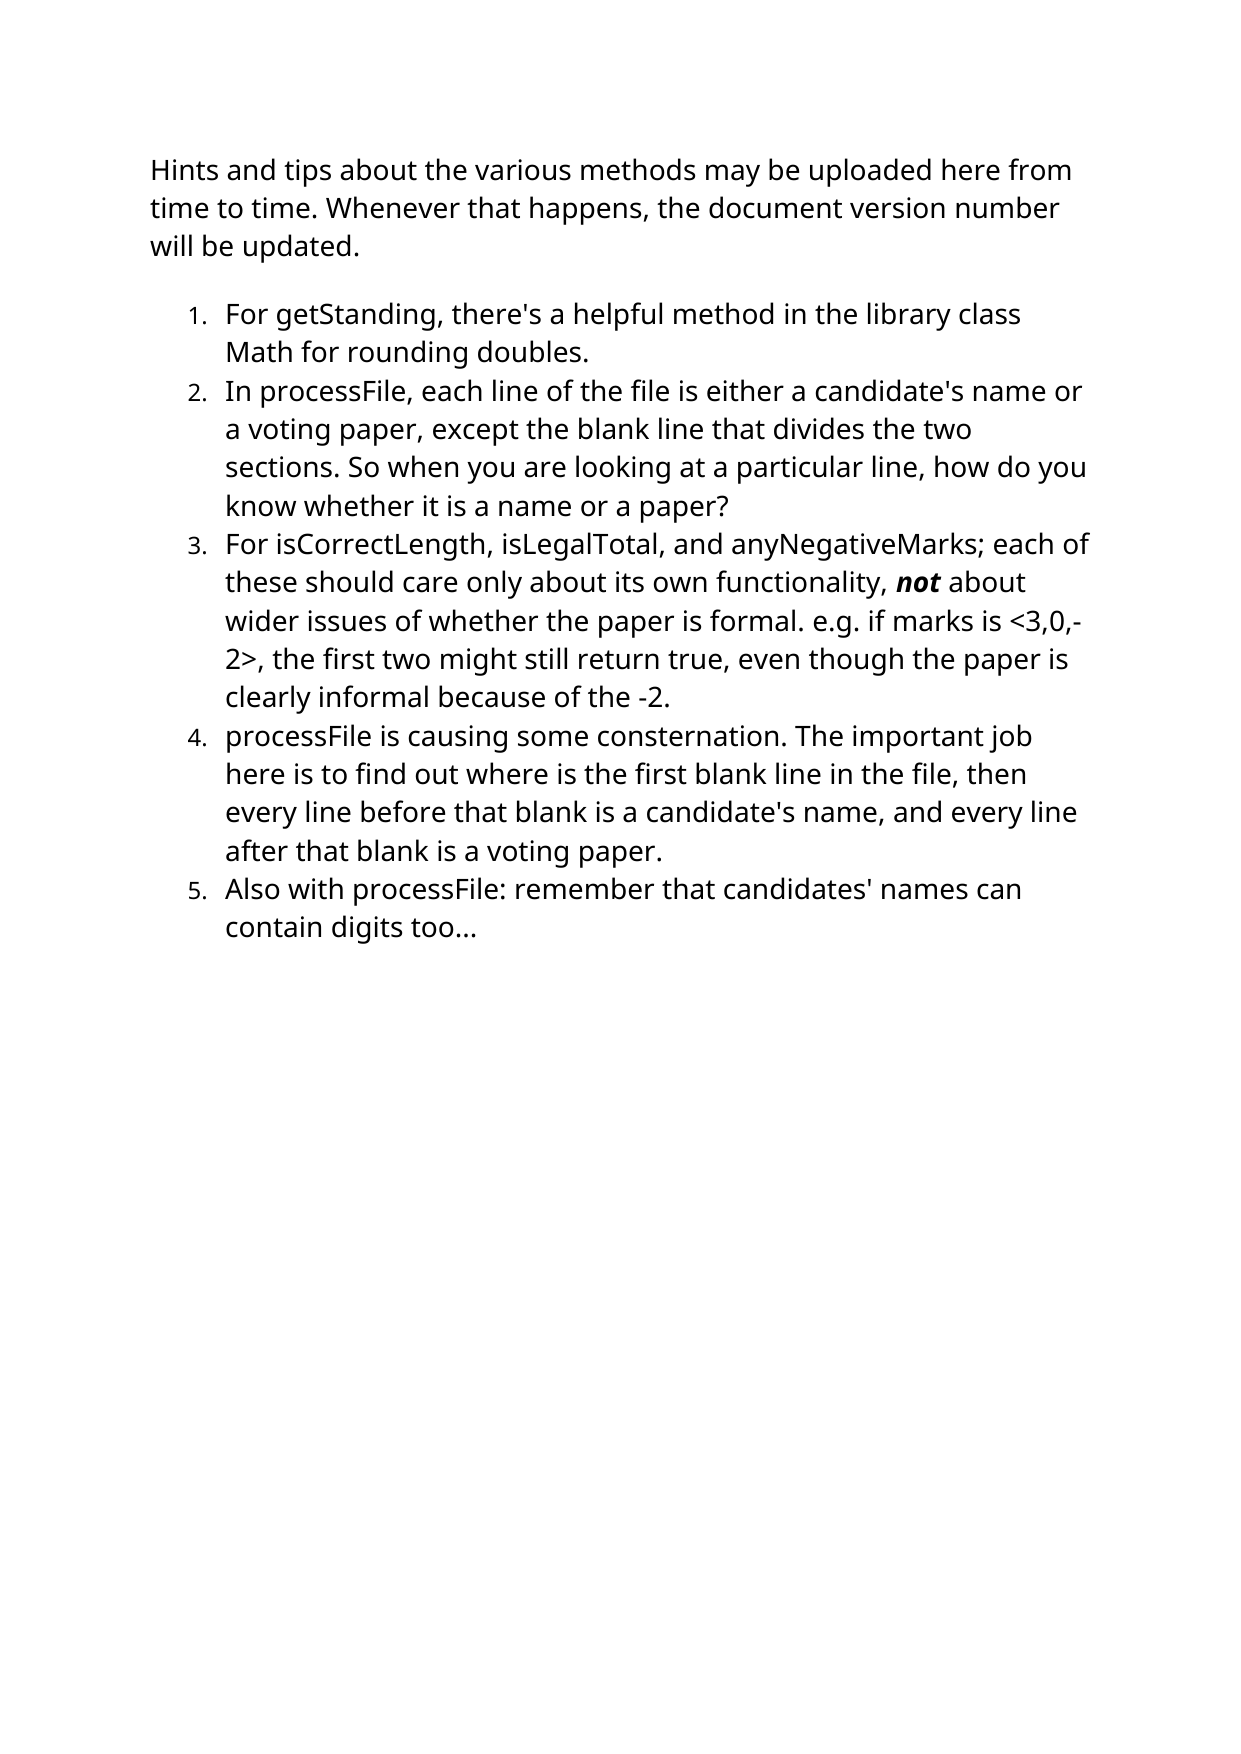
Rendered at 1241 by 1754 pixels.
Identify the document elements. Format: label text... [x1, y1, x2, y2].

list For getStanding, there's a helpful method in the library class Math for rounding doubles. [187, 294, 1090, 371]
text Hints and tips about the various methods may be uploaded here from time to time. Whenever that happens, the document version number will be updated. [150, 150, 1090, 265]
list In processFile, each line of the file is either a candidate's name or a voting paper, except the blank line that divides the two sections. So when you are looking at a particular line, how do you know whether it is a name or a paper? [187, 371, 1090, 524]
list Also with processFile: remember that candidates' names can contain digits too... [187, 869, 1090, 946]
list For isCorrectLength, isLegalTotal, and anyNegativeMarks; each of these should care only about its own functionality, not about wider issues of whether the paper is formal. e.g. if marks is <3,0,-2>, the first two might still return true, even though the paper is clearly informal because of the -2. [187, 524, 1090, 716]
list processFile is causing some consternation. The important job here is to find out where is the first blank line in the file, then every line before that blank is a candidate's name, and every line after that blank is a voting paper. [187, 716, 1090, 869]
